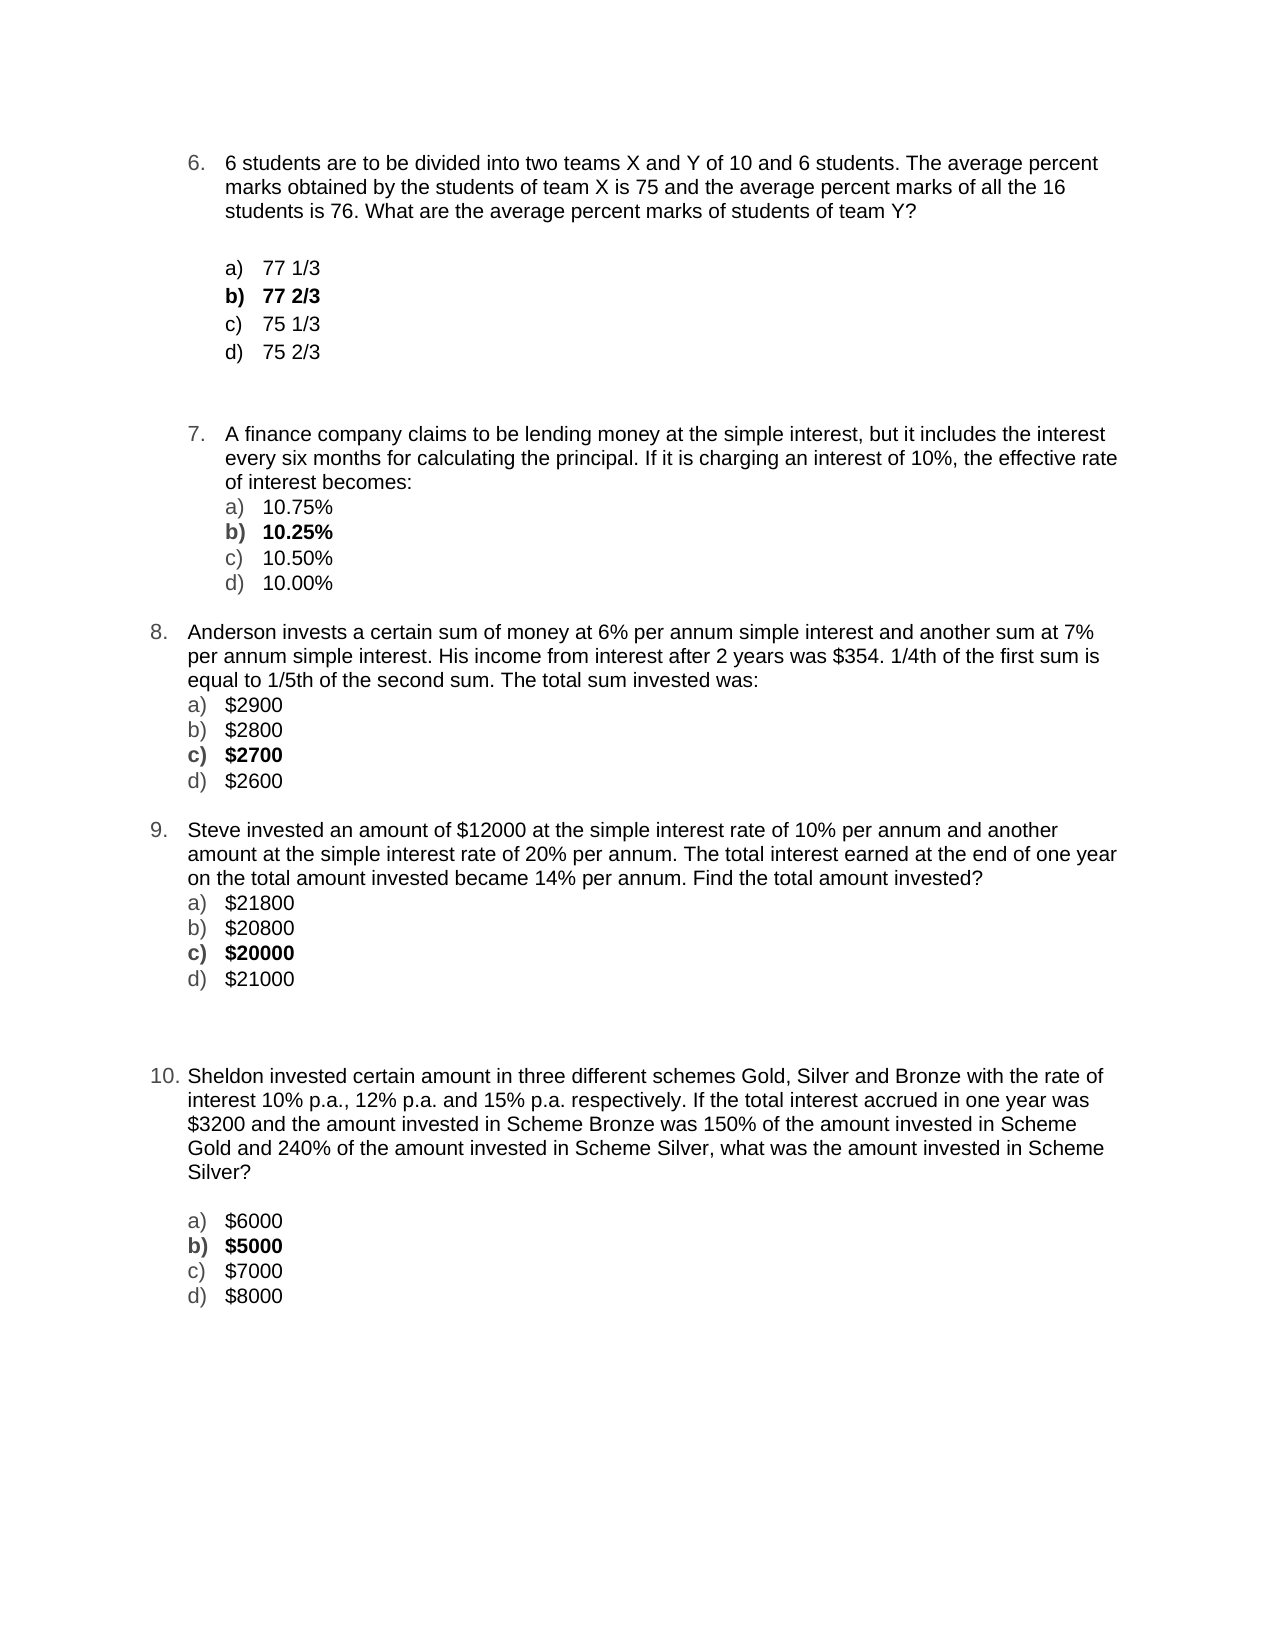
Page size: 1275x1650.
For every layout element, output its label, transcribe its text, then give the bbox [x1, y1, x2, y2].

list 10.25% [225, 519, 1125, 544]
list Steve invested an amount of $12000 at the simple interest rate of 10% per annum and another amount at the simple interest rate of 20% per annum. The total interest earned at the end of one year on the total amount invested became 14% per annum. Find the total amount invested? [150, 817, 1125, 890]
list 10.50% [225, 544, 1125, 570]
list A finance company claims to be lending money at the simple interest, but it includes the interest every six months for calculating the principal. If it is charging an interest of 10%, the effective rate of interest becomes: [187, 421, 1125, 494]
list 77 1/3 [225, 251, 1103, 279]
list 75 1/3 [225, 307, 1103, 336]
list $2900 [187, 692, 1125, 717]
list Sheldon invested certain amount in three different schemes Gold, Silver and Bronze with the rate of interest 10% p.a., 12% p.a. and 15% p.a. respectively. If the total interest accrued in one year was $3200 and the amount invested in Scheme Bronze was 150% of the amount invested in Scheme Gold and 240% of the amount invested in Scheme Silver, what was the amount invested in Scheme Silver? [150, 1063, 1125, 1184]
list $20000 [187, 940, 1125, 966]
list 75 2/3 [225, 336, 1103, 364]
list 10.00% [225, 570, 1125, 595]
list $2600 [187, 768, 1125, 793]
list $5000 [187, 1233, 1125, 1258]
list $2800 [187, 717, 1125, 742]
list $8000 [187, 1283, 1125, 1308]
list 10.75% [225, 494, 1125, 519]
list $2700 [187, 742, 1125, 768]
list $6000 [187, 1208, 1125, 1233]
list $21800 [187, 890, 1125, 915]
list 77 2/3 [225, 279, 1103, 307]
list $7000 [187, 1258, 1125, 1283]
list 6 students are to be divided into two teams X and Y of 10 and 6 students. The average percent marks obtained by the students of team X is 75 and the average percent marks of all the 16 students is 76. What are the average percent marks of students of team Y? [187, 150, 1125, 251]
list $21000 [187, 966, 1125, 991]
list Anderson invests a certain sum of money at 6% per annum simple interest and another sum at 7% per annum simple interest. His income from interest after 2 years was $354. 1/4th of the first sum is equal to 1/5th of the second sum. The total sum invested was: [150, 619, 1125, 692]
list $20800 [187, 915, 1125, 940]
